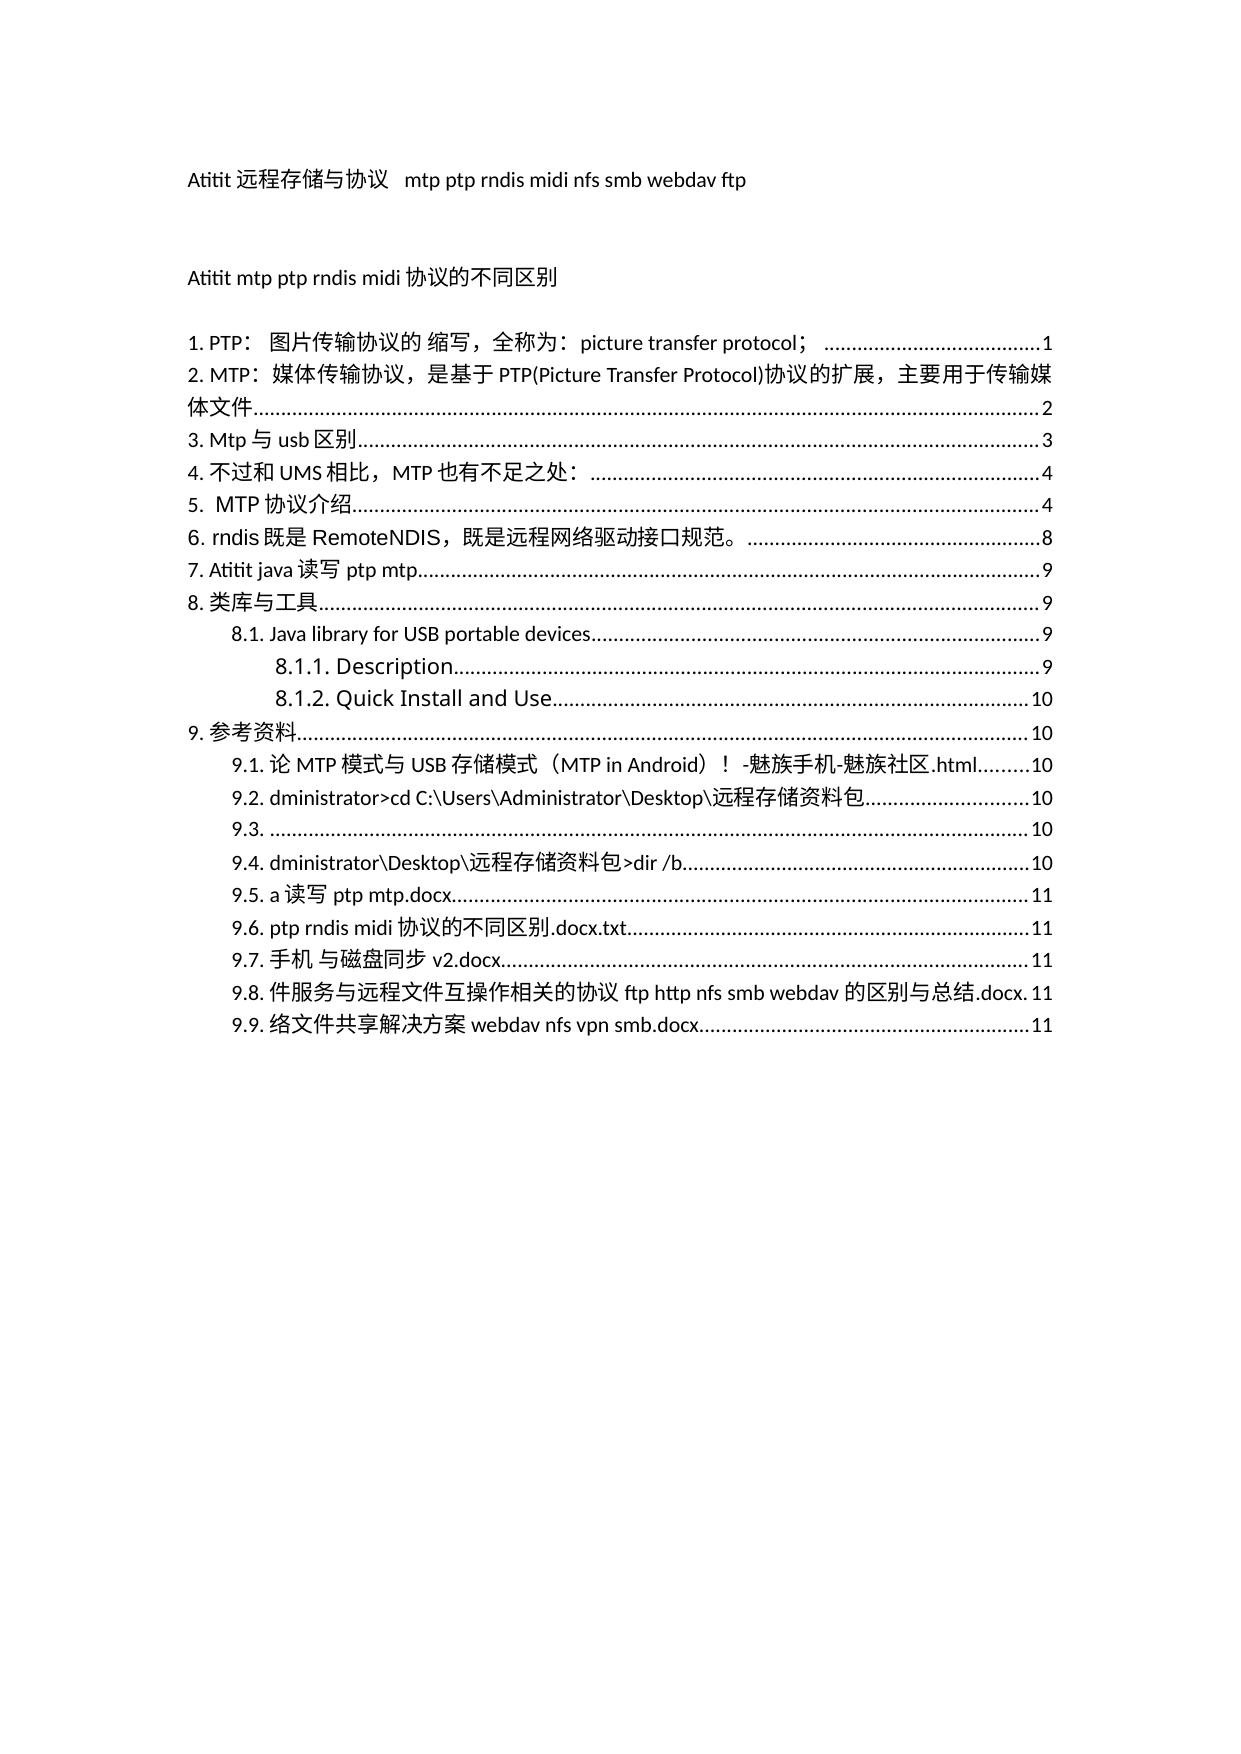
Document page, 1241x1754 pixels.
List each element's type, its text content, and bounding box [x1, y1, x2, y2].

text 1. PTP： 图片传输协议的 缩写，全称为：picture transfer protocol； 1 [187, 324, 1053, 357]
text Atitit mtp ptp rndis midi协议的不同区别 [187, 259, 1053, 292]
text 2. MTP：媒体传输协议，是基于PTP(Picture Transfer Protocol)协议的扩展，主要用于传输媒体文件 2 [187, 357, 1053, 422]
text 9.7. 手机 与磁盘同步 v2.docx 11 [231, 942, 1053, 974]
text 8.1.1. Description 9 [275, 649, 1053, 682]
text 6. rndis既是RemoteNDIS，既是远程网络驱动接口规范。 8 [187, 519, 1053, 552]
text 9.6. ptp rndis midi协议的不同区别.docx.txt 11 [231, 909, 1053, 942]
text Atitit 远程存储与协议 mtp ptp rndis midi nfs smb webdav ftp [187, 162, 1053, 194]
text 9.3. 10 [231, 812, 1053, 844]
text 9. 参考资料 10 [187, 714, 1053, 747]
text 9.9. 络文件共享解决方案webdav nfs vpn smb.docx 11 [231, 1007, 1053, 1039]
text 8.1. Java library for USB portable devices 9 [231, 617, 1053, 649]
text 8. 类库与工具 9 [187, 584, 1053, 617]
text 9.8. 件服务与远程文件互操作相关的协议 ftp http nfs smb webdav 的区别与总结.docx 11 [231, 974, 1053, 1007]
text 9.2. dministrator>cd C:\Users\Administrator\Desktop\远程存储资料包 10 [231, 779, 1053, 812]
text 4. 不过和UMS相比，MTP也有不足之处： 4 [187, 454, 1053, 487]
text 8.1.2. Quick Install and Use 10 [275, 682, 1053, 714]
text 9.4. dministrator\Desktop\远程存储资料包>dir /b 10 [231, 844, 1053, 877]
text 3. Mtp 与usb区别 3 [187, 422, 1053, 454]
text 5. MTP协议介绍 4 [187, 487, 264, 519]
text 9.1. 论MTP模式与USB存储模式（MTP in Android）！-魅族手机-魅族社区.html 10 [231, 747, 1053, 779]
text 5. MTP协议介绍 4 [352, 487, 1053, 519]
text 7. Atitit java读写 ptp mtp 9 [187, 552, 1053, 584]
text 9.5. a读写 ptp mtp.docx 11 [231, 877, 1053, 909]
